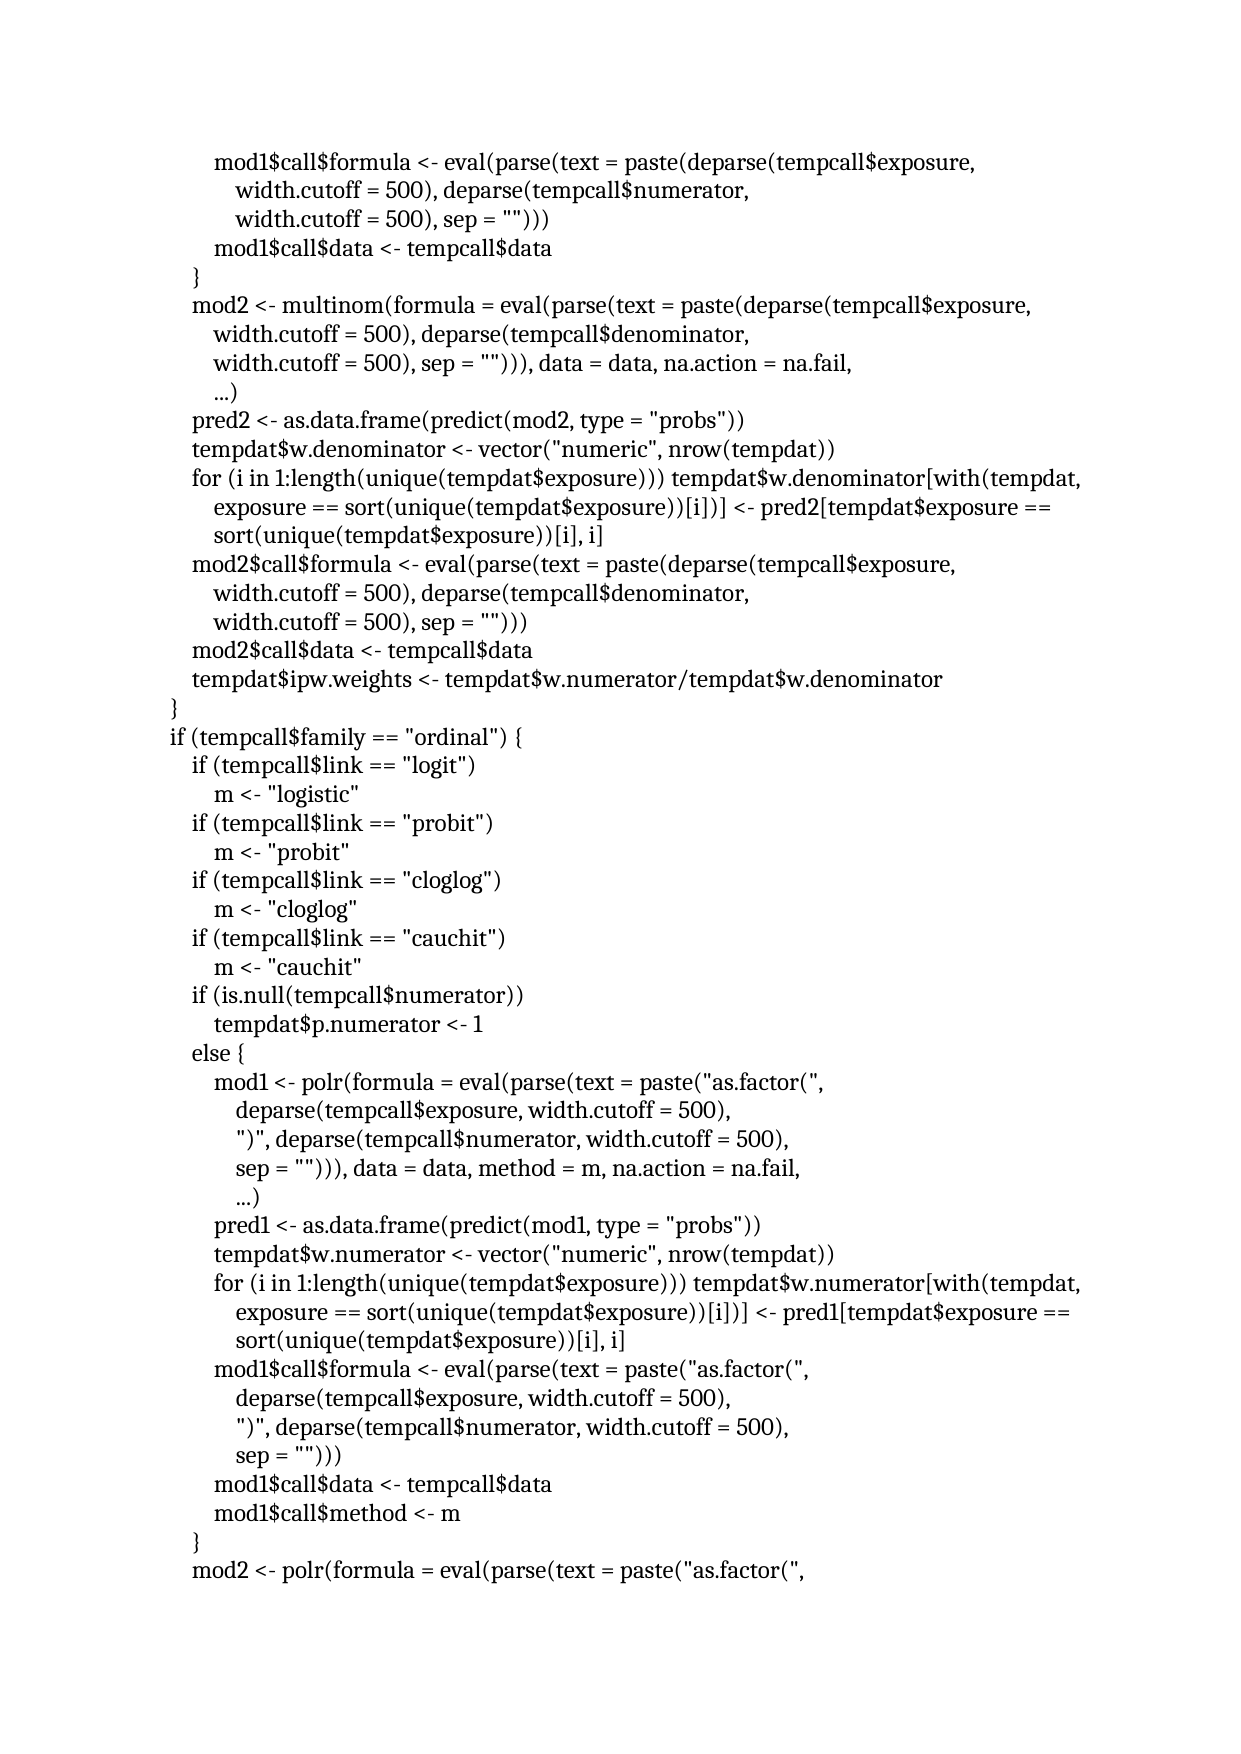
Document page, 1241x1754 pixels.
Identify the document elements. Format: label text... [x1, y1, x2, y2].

text if (tempcall$family == "ordinal") { [148, 723, 1093, 751]
text width.cutoff = 500), deparse(tempcall$numerator, [148, 176, 1093, 205]
text mod1$call$formula <- eval(parse(text = paste("as.factor(", [148, 1355, 1093, 1384]
text ...) [148, 1183, 1093, 1211]
text ")", deparse(tempcall$numerator, width.cutoff = 500), [148, 1413, 1093, 1441]
text exposure == sort(unique(tempdat$exposure))[i])] <- pred1[tempdat$exposure == [148, 1298, 1093, 1326]
text if (tempcall$link == "cloglog") [148, 866, 1093, 895]
text mod2 <- polr(formula = eval(parse(text = paste("as.factor(", [148, 1556, 1093, 1585]
text else { [148, 1039, 1093, 1068]
text mod2$call$formula <- eval(parse(text = paste(deparse(tempcall$exposure, [148, 550, 1093, 579]
text tempdat$p.numerator <- 1 [148, 1010, 1093, 1039]
text mod1$call$formula <- eval(parse(text = paste(deparse(tempcall$exposure, [148, 148, 1093, 176]
text tempdat$w.numerator <- vector("numeric", nrow(tempdat)) [148, 1240, 1093, 1269]
text sep = ""))) [148, 1441, 1093, 1470]
text mod1 <- polr(formula = eval(parse(text = paste("as.factor(", [148, 1068, 1093, 1096]
text deparse(tempcall$exposure, width.cutoff = 500), [148, 1384, 1093, 1413]
text exposure == sort(unique(tempdat$exposure))[i])] <- pred2[tempdat$exposure == [148, 493, 1093, 521]
text width.cutoff = 500), deparse(tempcall$denominator, [148, 320, 1093, 349]
text sort(unique(tempdat$exposure))[i], i] [148, 1326, 1093, 1355]
text if (tempcall$link == "cauchit") [148, 924, 1093, 953]
text mod1$call$data <- tempcall$data [148, 234, 1093, 263]
text m <- "cloglog" [148, 895, 1093, 924]
text m <- "probit" [148, 838, 1093, 866]
text if (is.null(tempcall$numerator)) [148, 981, 1093, 1010]
text mod2$call$data <- tempcall$data [148, 636, 1093, 665]
text deparse(tempcall$exposure, width.cutoff = 500), [148, 1096, 1093, 1125]
text width.cutoff = 500), sep = ""))) [148, 608, 1093, 636]
text width.cutoff = 500), sep = ""))) [148, 205, 1093, 234]
text for (i in 1:length(unique(tempdat$exposure))) tempdat$w.denominator[with(tempdat, [148, 464, 1093, 493]
text if (tempcall$link == "logit") [148, 751, 1093, 780]
text if (tempcall$link == "probit") [148, 809, 1093, 838]
text m <- "cauchit" [148, 953, 1093, 981]
text mod2 <- multinom(formula = eval(parse(text = paste(deparse(tempcall$exposure, [148, 291, 1093, 320]
text } [148, 263, 1093, 291]
text ")", deparse(tempcall$numerator, width.cutoff = 500), [148, 1125, 1093, 1154]
text sort(unique(tempdat$exposure))[i], i] [148, 521, 1093, 550]
text } [148, 1528, 1093, 1556]
text width.cutoff = 500), deparse(tempcall$denominator, [148, 579, 1093, 608]
text tempdat$ipw.weights <- tempdat$w.numerator/tempdat$w.denominator [148, 665, 1093, 694]
text sep = ""))), data = data, method = m, na.action = na.fail, [148, 1154, 1093, 1183]
text } [148, 694, 1093, 723]
text mod1$call$data <- tempcall$data [148, 1470, 1093, 1499]
text tempdat$w.denominator <- vector("numeric", nrow(tempdat)) [148, 435, 1093, 464]
text pred1 <- as.data.frame(predict(mod1, type = "probs")) [148, 1211, 1093, 1240]
text mod1$call$method <- m [148, 1499, 1093, 1528]
text width.cutoff = 500), sep = ""))), data = data, na.action = na.fail, [148, 349, 1093, 378]
text ...) [148, 378, 1093, 406]
text m <- "logistic" [148, 780, 1093, 809]
text pred2 <- as.data.frame(predict(mod2, type = "probs")) [148, 406, 1093, 435]
text for (i in 1:length(unique(tempdat$exposure))) tempdat$w.numerator[with(tempdat, [148, 1269, 1093, 1298]
